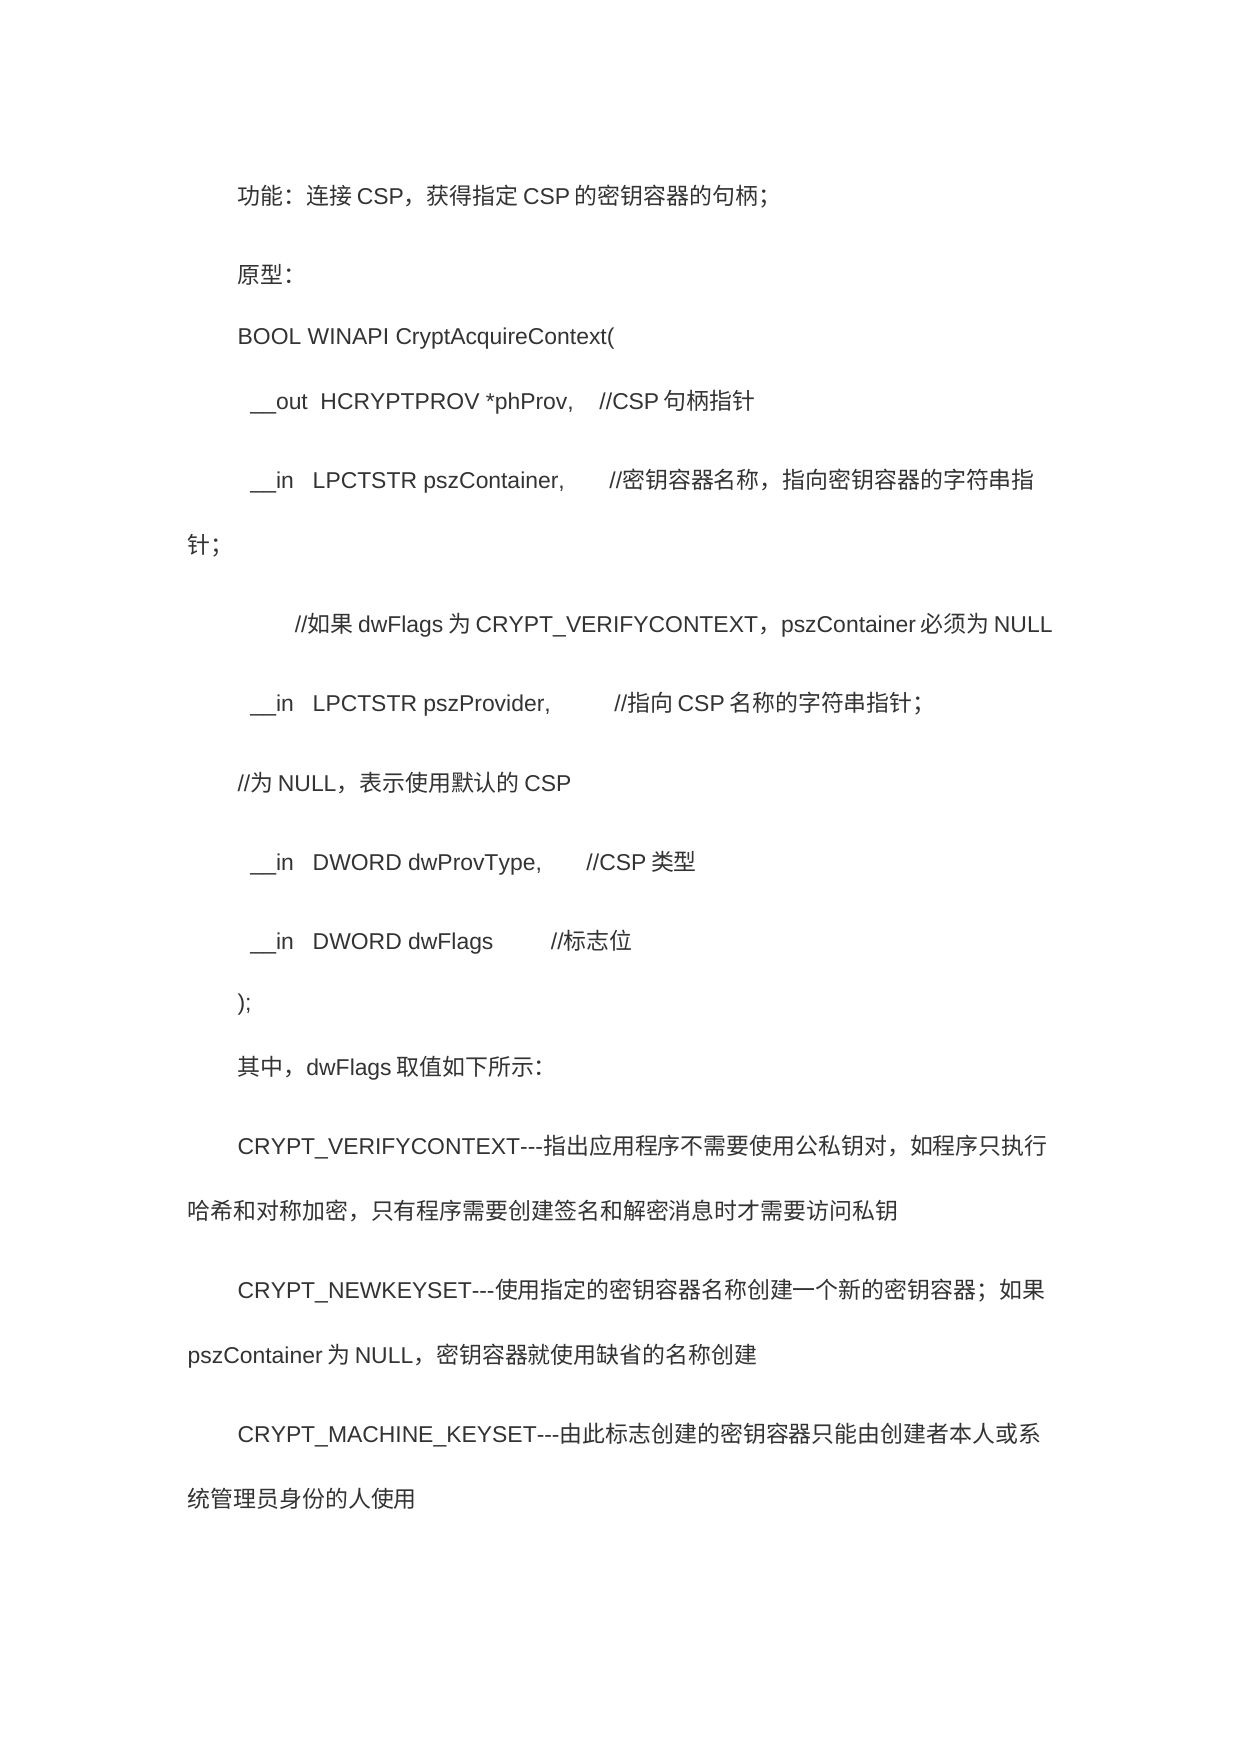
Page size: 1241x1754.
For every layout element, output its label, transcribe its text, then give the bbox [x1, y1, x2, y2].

text 原型： [187, 241, 1053, 306]
text CRYPT_NEWKEYSET---使用指定的密钥容器名称创建一个新的密钥容器；如果pszContainer为NULL，密钥容器就使用缺省的名称创建 [187, 1256, 1053, 1386]
text __in LPCTSTR pszProvider, //指向CSP名称的字符串指针； [187, 669, 1053, 734]
text CRYPT_VERIFYCONTEXT---指出应用程序不需要使用公私钥对，如程序只执行哈希和对称加密，只有程序需要创建签名和解密消息时才需要访问私钥 [187, 1112, 1053, 1242]
text //如果dwFlags为CRYPT_VERIFYCONTEXT，pszContainer必须为NULL [187, 590, 1053, 655]
text //为NULL，表示使用默认的CSP [187, 749, 1053, 814]
text 其中，dwFlags取值如下所示： [187, 1033, 1053, 1098]
text __in DWORD dwFlags //标志位 [187, 907, 1053, 972]
text __out HCRYPTPROV *phProv, //CSP句柄指针 [187, 367, 1053, 432]
text ); [187, 986, 1053, 1019]
text CRYPT_MACHINE_KEYSET---由此标志创建的密钥容器只能由创建者本人或系统管理员身份的人使用 [187, 1400, 1053, 1530]
text __in LPCTSTR pszContainer, //密钥容器名称，指向密钥容器的字符串指针； [187, 446, 1053, 576]
text 功能：连接CSP，获得指定CSP的密钥容器的句柄； [187, 162, 1053, 227]
text __in DWORD dwProvType, //CSP类型 [187, 828, 1053, 893]
text BOOL WINAPI CryptAcquireContext( [187, 320, 1053, 353]
